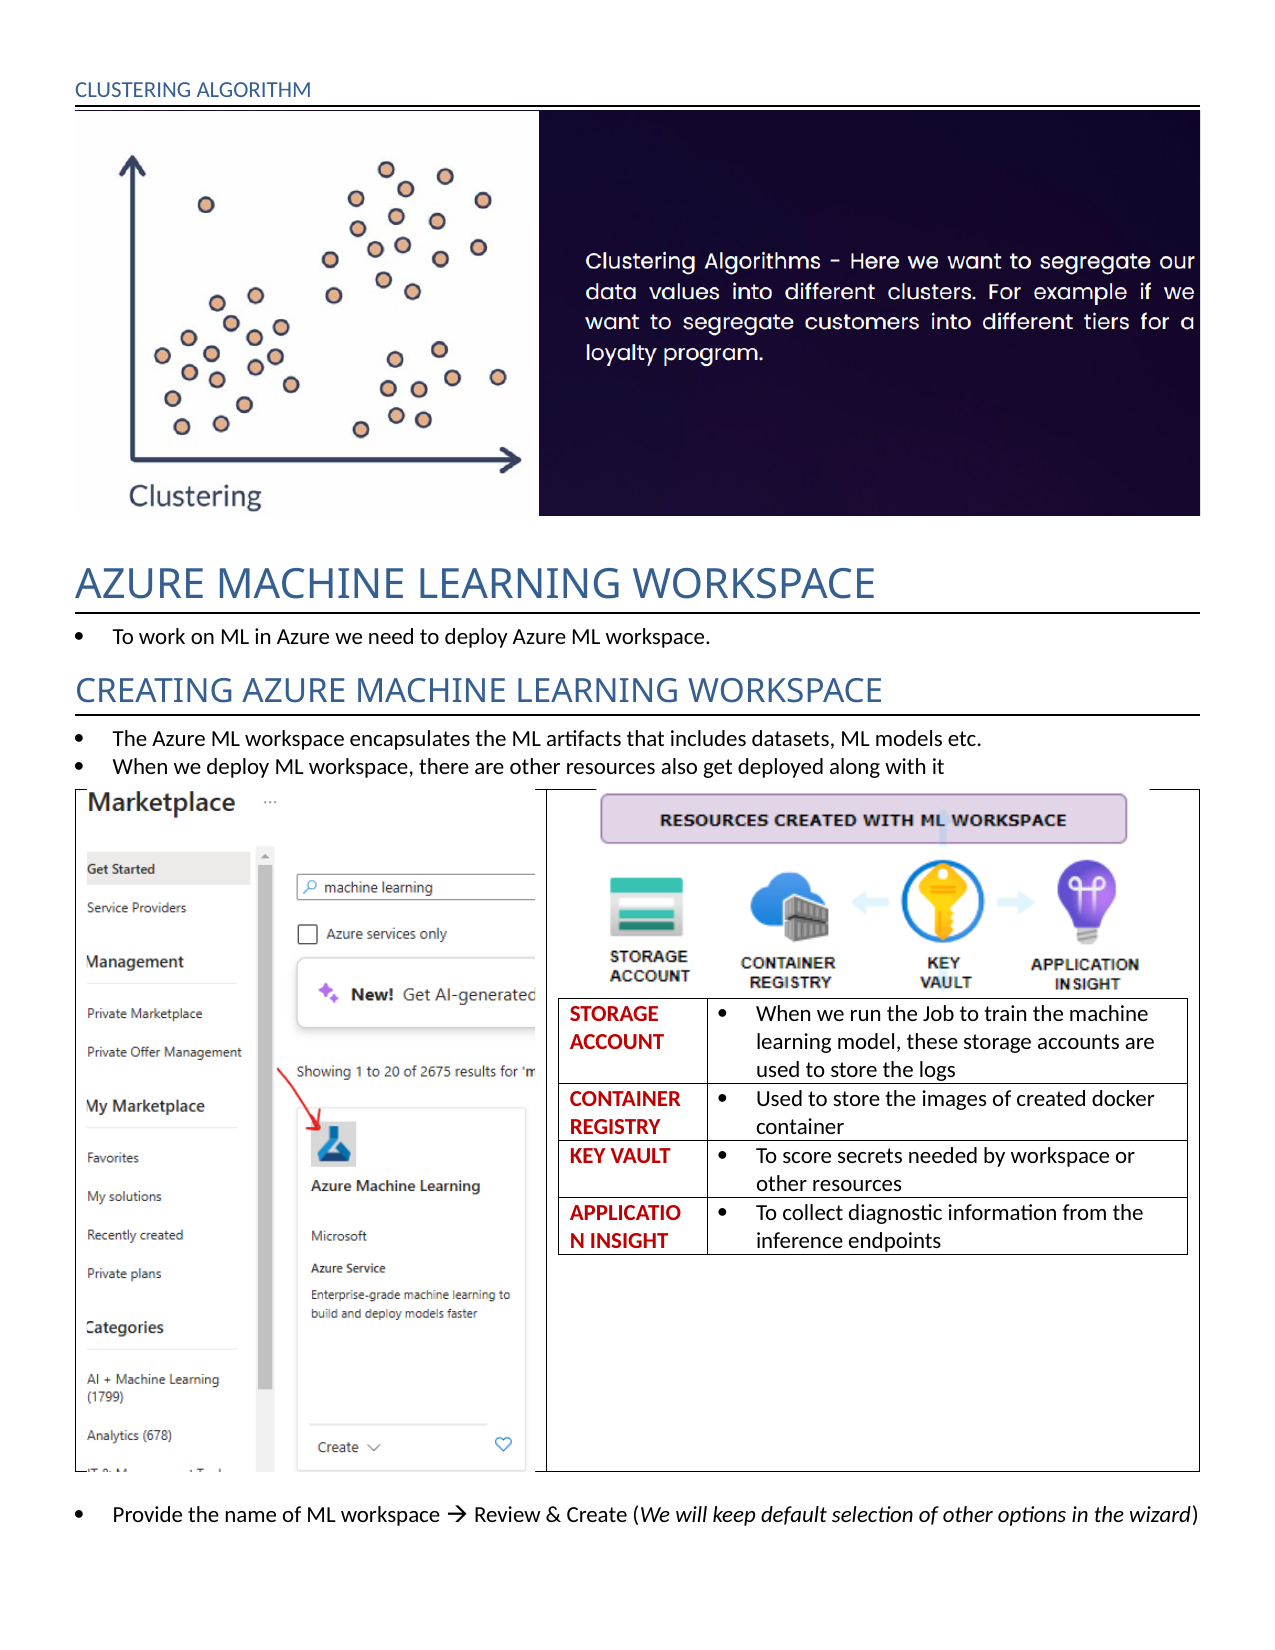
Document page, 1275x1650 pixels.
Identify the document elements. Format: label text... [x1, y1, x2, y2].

list The Azure ML workspace encapsulates the ML artifacts that includes datasets, ML models etc. [75, 724, 1200, 752]
list To work on ML in Azure we need to deploy Azure ML workspace. [75, 622, 1200, 650]
picture [75, 110, 1200, 516]
table_header [76, 790, 86, 1471]
list When we deploy ML workspace, there are other resources also get deployed along with it [75, 752, 1200, 780]
subtitle CREATING AZURE MACHINE LEARNING WORKSPACE [75, 667, 1200, 714]
picture [86, 789, 536, 1472]
list Provide the name of ML workspace Review & Create (We will keep default selection of other options in the wizard) [75, 1500, 1200, 1528]
subtitle AZURE MACHINE LEARNING WORKSPACE [75, 553, 1200, 612]
picture [596, 789, 1150, 998]
table_header [547, 790, 1199, 1471]
table_header [536, 790, 546, 1471]
subtitle CLUSTERING ALGORITHM [75, 75, 1200, 105]
